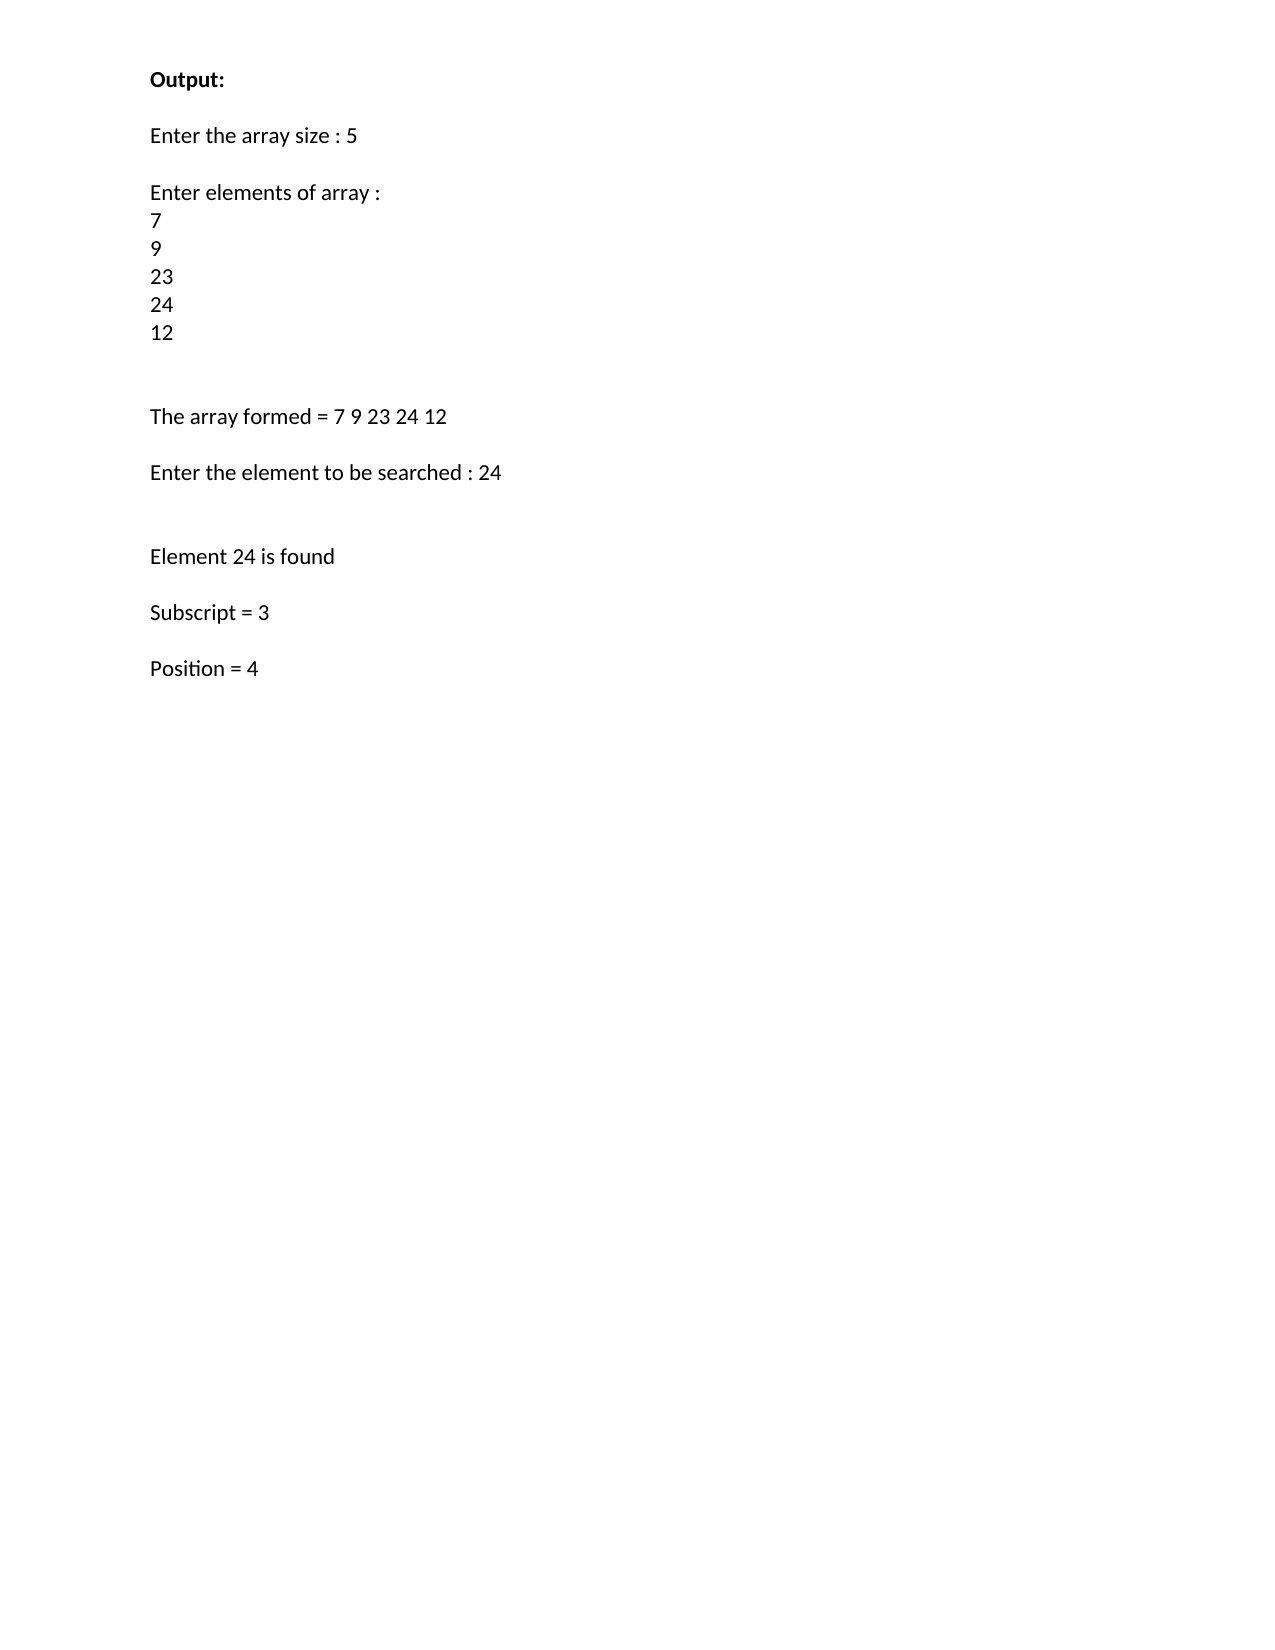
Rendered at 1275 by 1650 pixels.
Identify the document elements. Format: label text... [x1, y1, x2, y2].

text Subscript = 3 [150, 598, 1125, 626]
text Enter elements of array : [150, 178, 1125, 206]
text 7 [150, 206, 1125, 234]
text Output: [150, 66, 1125, 94]
text 9 [150, 234, 1125, 262]
text 23 [150, 262, 1125, 290]
text Enter the array size : 5 [150, 122, 1125, 150]
text 24 [150, 290, 1125, 318]
text 12 [150, 318, 1125, 346]
text Element 24 is found [150, 542, 1125, 570]
text Enter the element to be searched : 24 [150, 458, 1125, 486]
text Position = 4 [150, 654, 1125, 682]
text The array formed = 7 9 23 24 12 [150, 402, 1125, 430]
